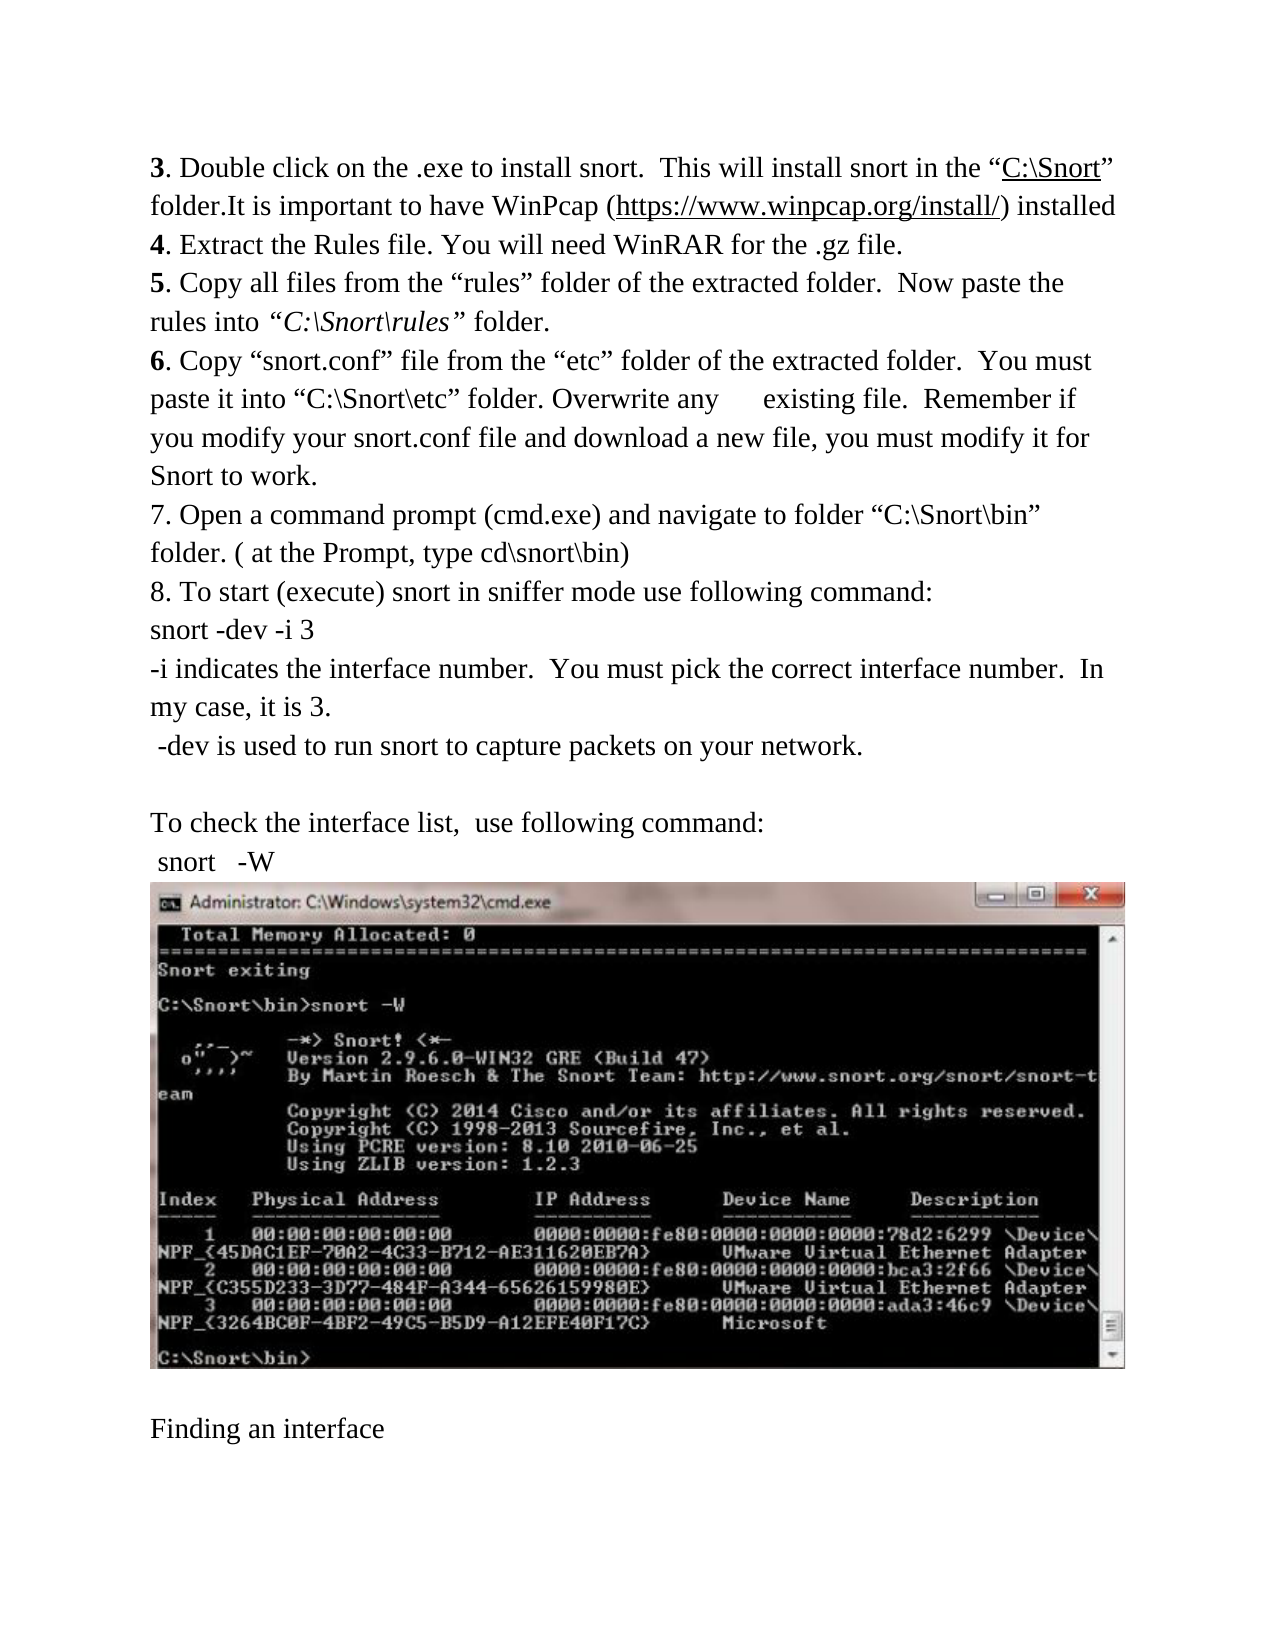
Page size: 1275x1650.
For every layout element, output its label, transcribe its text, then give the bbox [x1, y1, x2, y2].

text snort -dev -i 3 [150, 612, 1125, 646]
text 5. Copy all files from the “rules” folder of the extracted folder. Now paste the rules into “C:\Snort\rules” folder. [150, 266, 1125, 338]
text 7. Open a command prompt (cmd.exe) and navigate to folder “C:\Snort\bin” folder. ( at the Prompt, type cd\snort\bin) [150, 497, 1125, 569]
text 4. Extract the Rules file. You will need WinRAR for the .gz file. [150, 227, 1125, 261]
text 3. Double click on the .exe to install snort. This will install snort in the “C:\Snort” folder.It is important to have WinPcap (https://www.winpcap.org/install/) installed [150, 150, 1125, 222]
text -i indicates the interface number. You must pick the correct interface number. In my case, it is 3. [150, 651, 1125, 723]
text Finding an interface [150, 1411, 1125, 1444]
text To check the interface list, use following command: [150, 805, 1125, 839]
text 6. Copy “snort.conf” file from the “etc” folder of the extracted folder. You must paste it into “C:\Snort\etc” folder. Overwrite any existing file. Remember if you modify your snort.conf file and download a new file, you must modify it for Snort to work. [150, 343, 1125, 492]
text -dev is used to run snort to capture packets on your network. [150, 728, 1125, 762]
text 8. To start (execute) snort in sniffer mode use following command: [150, 574, 1125, 607]
text snort -W [150, 844, 1125, 877]
picture [150, 882, 1125, 1369]
